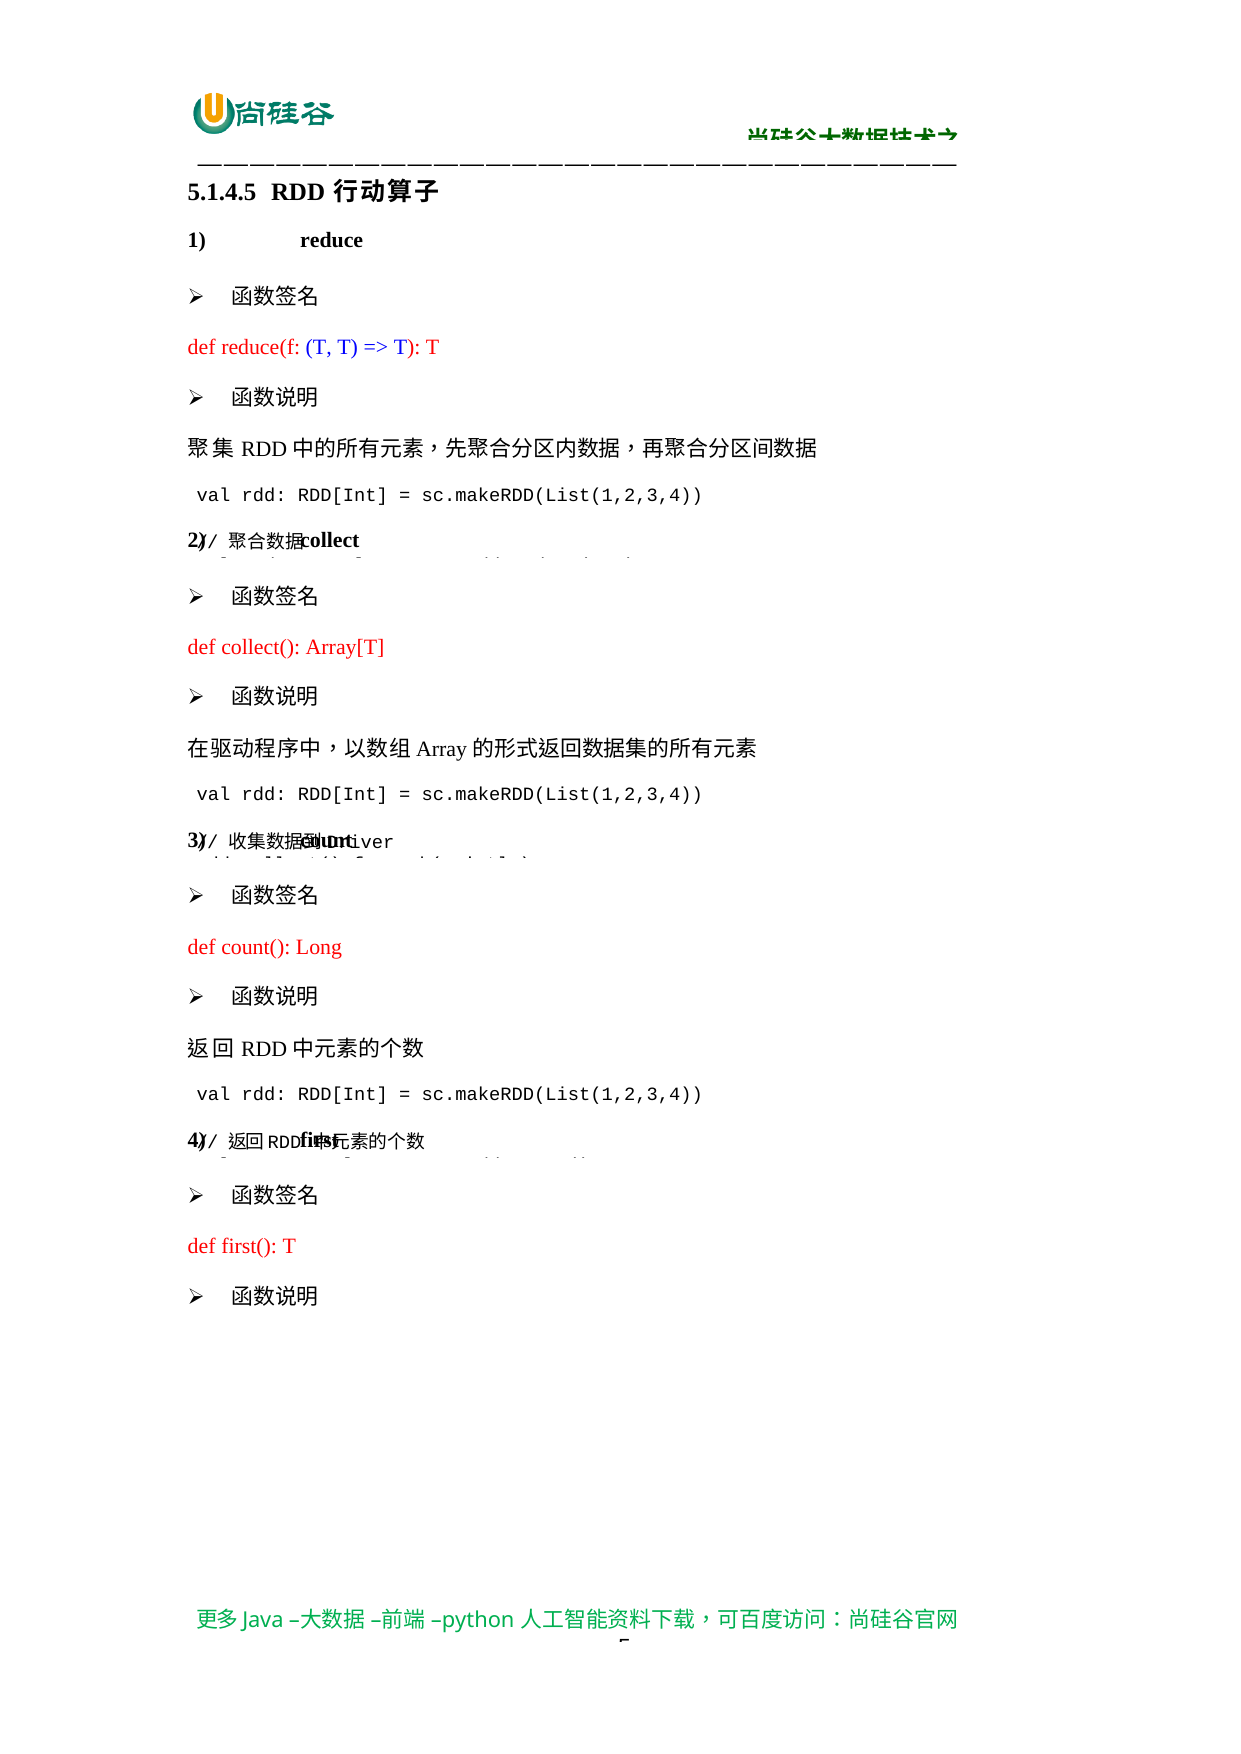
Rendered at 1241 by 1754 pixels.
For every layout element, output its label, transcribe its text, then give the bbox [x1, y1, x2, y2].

text def count(): Long [187, 934, 1080, 959]
subtitle count [187, 827, 1080, 852]
list 函数说明 [187, 1281, 1080, 1311]
text 聚集RDD 中的所有元素，先聚合分区内数据，再聚合分区间数据 [187, 433, 1080, 463]
text def collect(): Array[T] [187, 634, 1080, 659]
picture [187, 88, 338, 138]
list 函数说明 [187, 681, 1080, 711]
text 在驱动程序中，以数组Array 的形式返回数据集的所有元素 [187, 733, 1080, 763]
text def reduce(f: (T, T) => T): T [187, 334, 1080, 359]
list 函数说明 [187, 981, 1080, 1011]
subtitle collect [187, 527, 1080, 552]
subtitle RDD 行动算子 [187, 174, 1080, 208]
text def first(): T [187, 1233, 1080, 1259]
list 函数签名 [187, 1180, 1080, 1210]
list 函数签名 [187, 281, 1080, 311]
list 函数签名 [187, 581, 1080, 610]
list 函数说明 [187, 382, 1080, 411]
text 返回RDD 中元素的个数 [187, 1033, 1080, 1063]
list 函数签名 [187, 880, 1080, 910]
subtitle reduce [187, 227, 1080, 252]
subtitle first [187, 1127, 1080, 1152]
